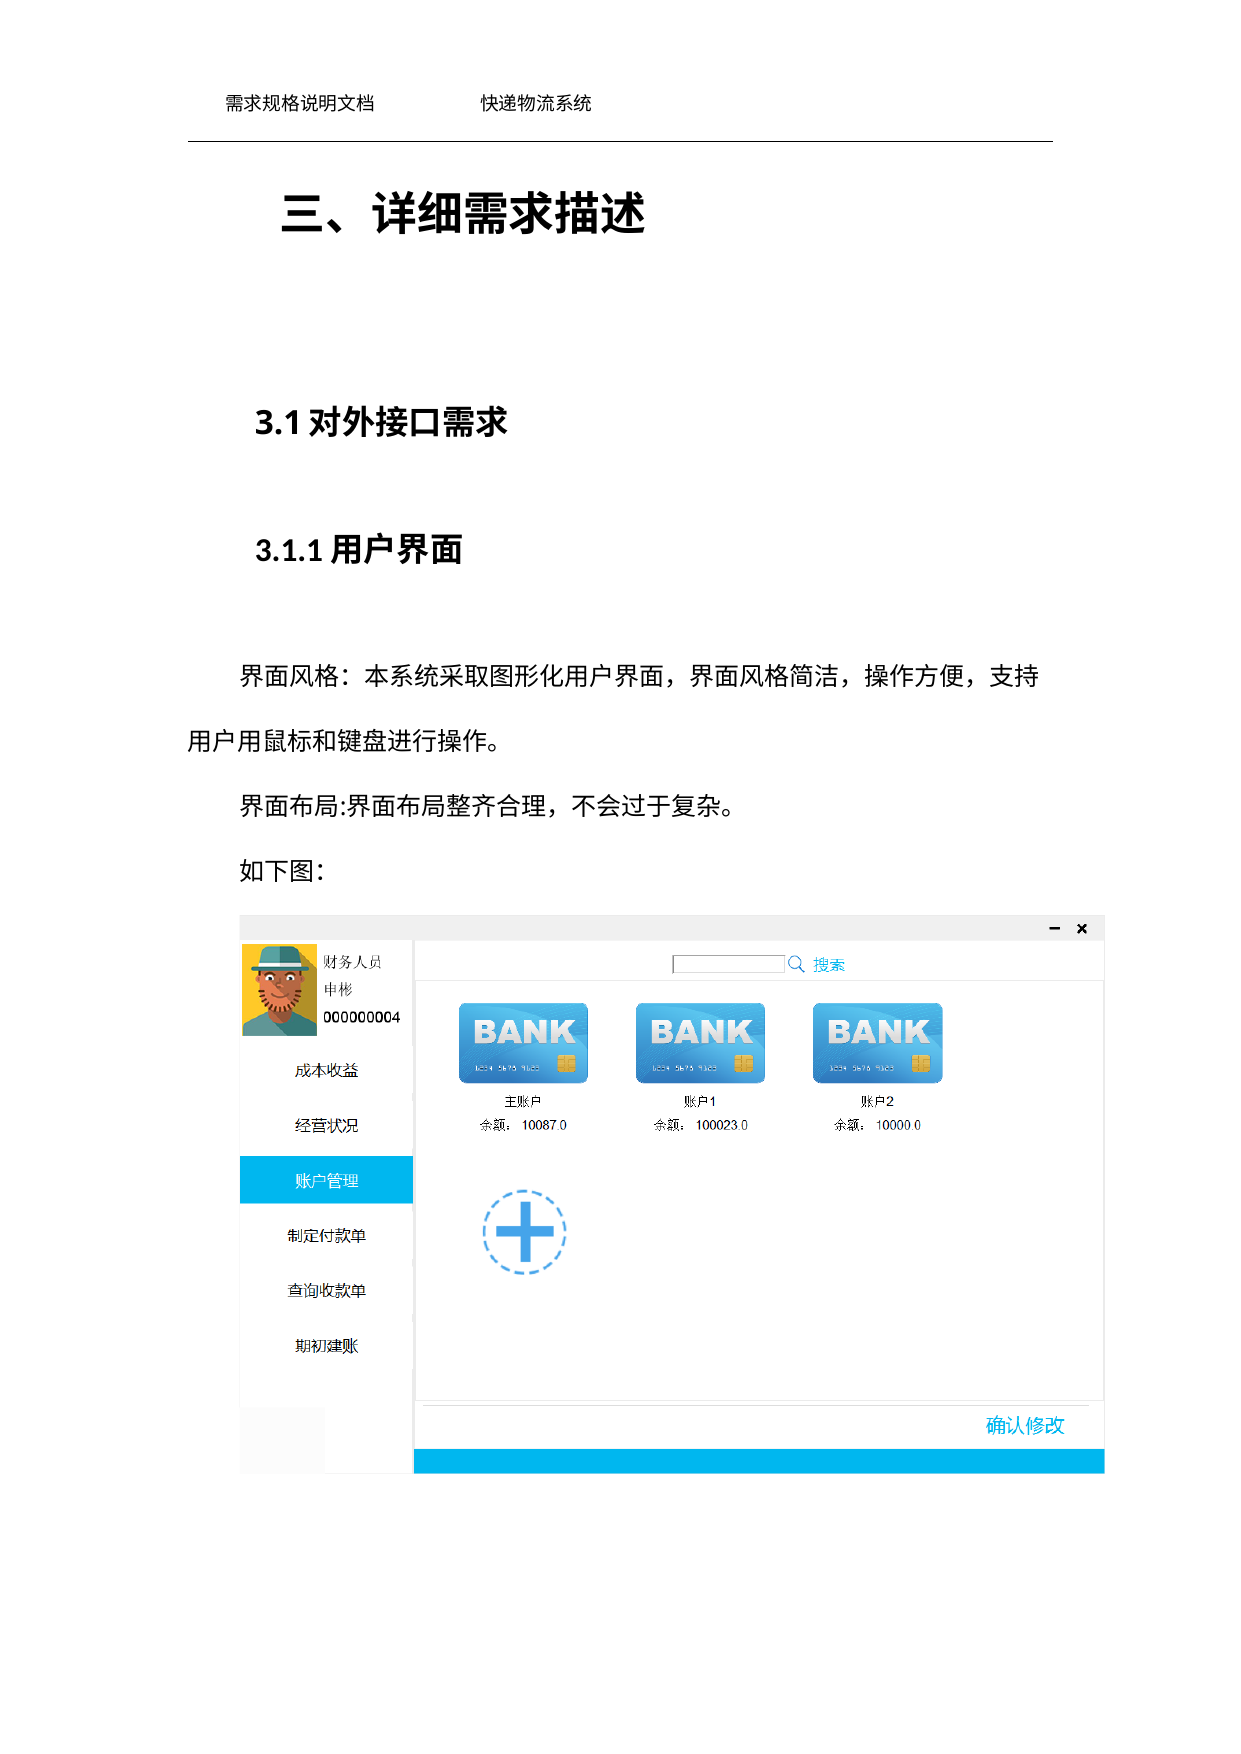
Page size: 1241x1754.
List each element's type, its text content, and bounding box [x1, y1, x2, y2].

subtitle 3.1对外接口需求 [187, 387, 1053, 452]
subtitle 三、详细需求描述 [187, 162, 1053, 259]
picture [239, 915, 1105, 1474]
text 界面布局:界面布局整齐合理，不会过于复杂。 [187, 772, 1053, 837]
text 界面风格：本系统采取图形化用户界面，界面风格简洁，操作方便，支持用户用鼠标和键盘进行操作。 [187, 642, 1053, 772]
subtitle 3.1.1用户界面 [187, 515, 1053, 580]
text 如下图： [187, 837, 1053, 902]
